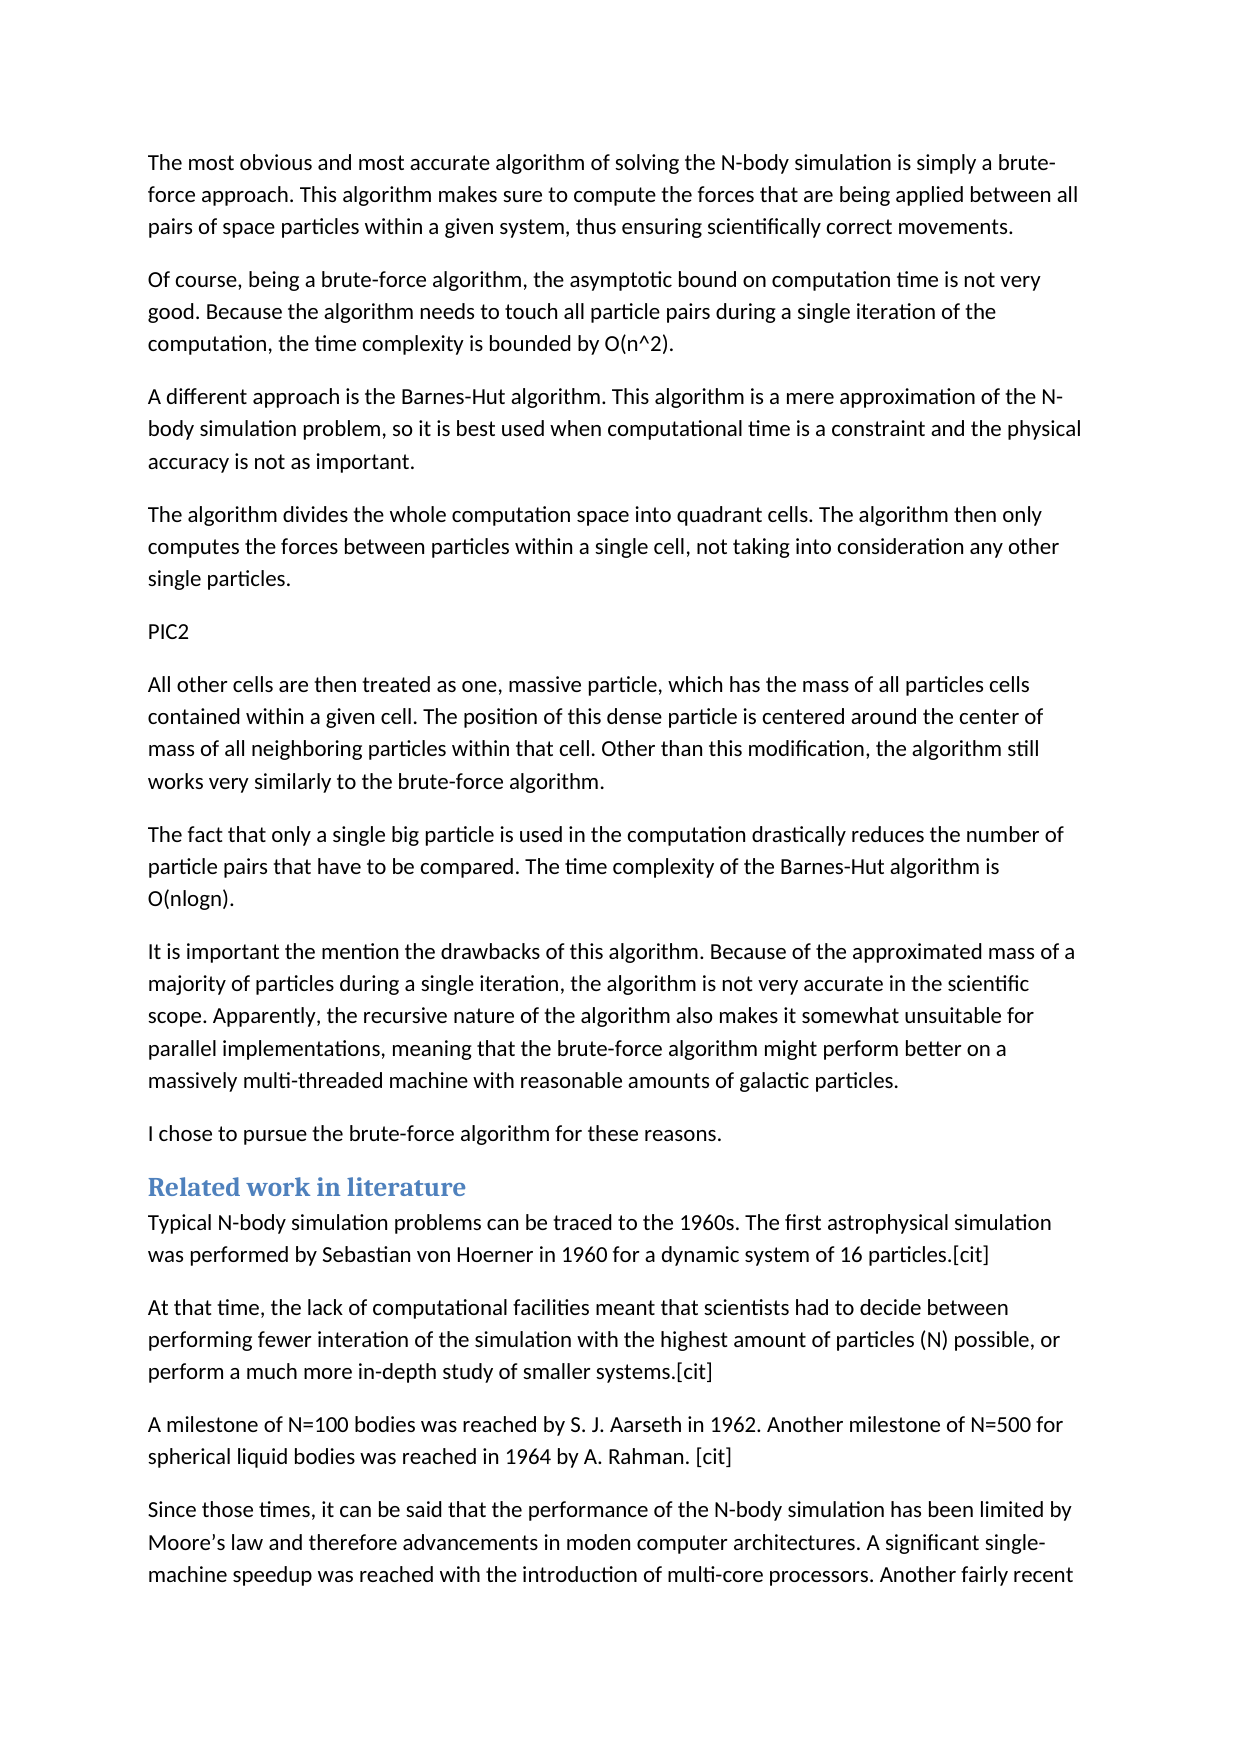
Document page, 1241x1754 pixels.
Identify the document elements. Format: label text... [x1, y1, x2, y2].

text It is important the mention the drawbacks of this algorithm. Because of the approximated mass of a majority of particles during a single iteration, the algorithm is not very accurate in the scientific scope. Apparently, the recursive nature of the algorithm also makes it somewhat unsuitable for parallel implementations, meaning that the brute-force algorithm might perform better on a massively multi-threaded machine with reasonable amounts of galactic particles. [148, 937, 1093, 1094]
subtitle Related work in literature [148, 1172, 1093, 1203]
text Typical N-body simulation problems can be traced to the 1960s. The first astrophysical simulation was performed by Sebastian von Hoerner in 1960 for a dynamic system of 16 particles.[cit] [148, 1208, 1093, 1268]
text The fact that only a single big particle is used in the computation drastically reduces the number of particle pairs that have to be compared. The time complexity of the Barnes-Hut algorithm is O(nlogn). [148, 820, 1093, 912]
text A milestone of N=100 bodies was reached by S. J. Aarseth in 1962. Another milestone of N=500 for spherical liquid bodies was reached in 1964 by A. Rahman. [cit] [148, 1410, 1093, 1471]
text At that time, the lack of computational facilities meant that scientists had to decide between performing fewer interation of the simulation with the highest amount of particles (N) possible, or perform a much more in-depth study of smaller systems.[cit] [148, 1293, 1093, 1385]
text A different approach is the Barnes-Hut algorithm. This algorithm is a mere approximation of the N-body simulation problem, so it is best used when computational time is a constraint and the physical accuracy is not as important. [148, 382, 1093, 475]
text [148, 1496, 1093, 1588]
text The algorithm divides the whole computation space into quadrant cells. The algorithm then only computes the forces between particles within a single cell, not taking into consideration any other single particles. [148, 500, 1093, 592]
text All other cells are then treated as one, massive particle, which has the mass of all particles cells contained within a given cell. The position of this dense particle is centered around the center of mass of all neighboring particles within that cell. Other than this modification, the algorithm still works very similarly to the brute-force algorithm. [148, 670, 1093, 795]
text I chose to pursue the brute-force algorithm for these reasons. [148, 1119, 1093, 1147]
text PIC2 [148, 617, 1093, 645]
text The most obvious and most accurate algorithm of solving the N-body simulation is simply a brute-force approach. This algorithm makes sure to compute the forces that are being applied between all pairs of space particles within a given system, thus ensuring scientifically correct movements. [148, 148, 1093, 240]
text Of course, being a brute-force algorithm, the asymptotic bound on computation time is not very good. Because the algorithm needs to touch all particle pairs during a single iteration of the computation, the time complexity is bounded by O(n^2). [148, 265, 1093, 357]
